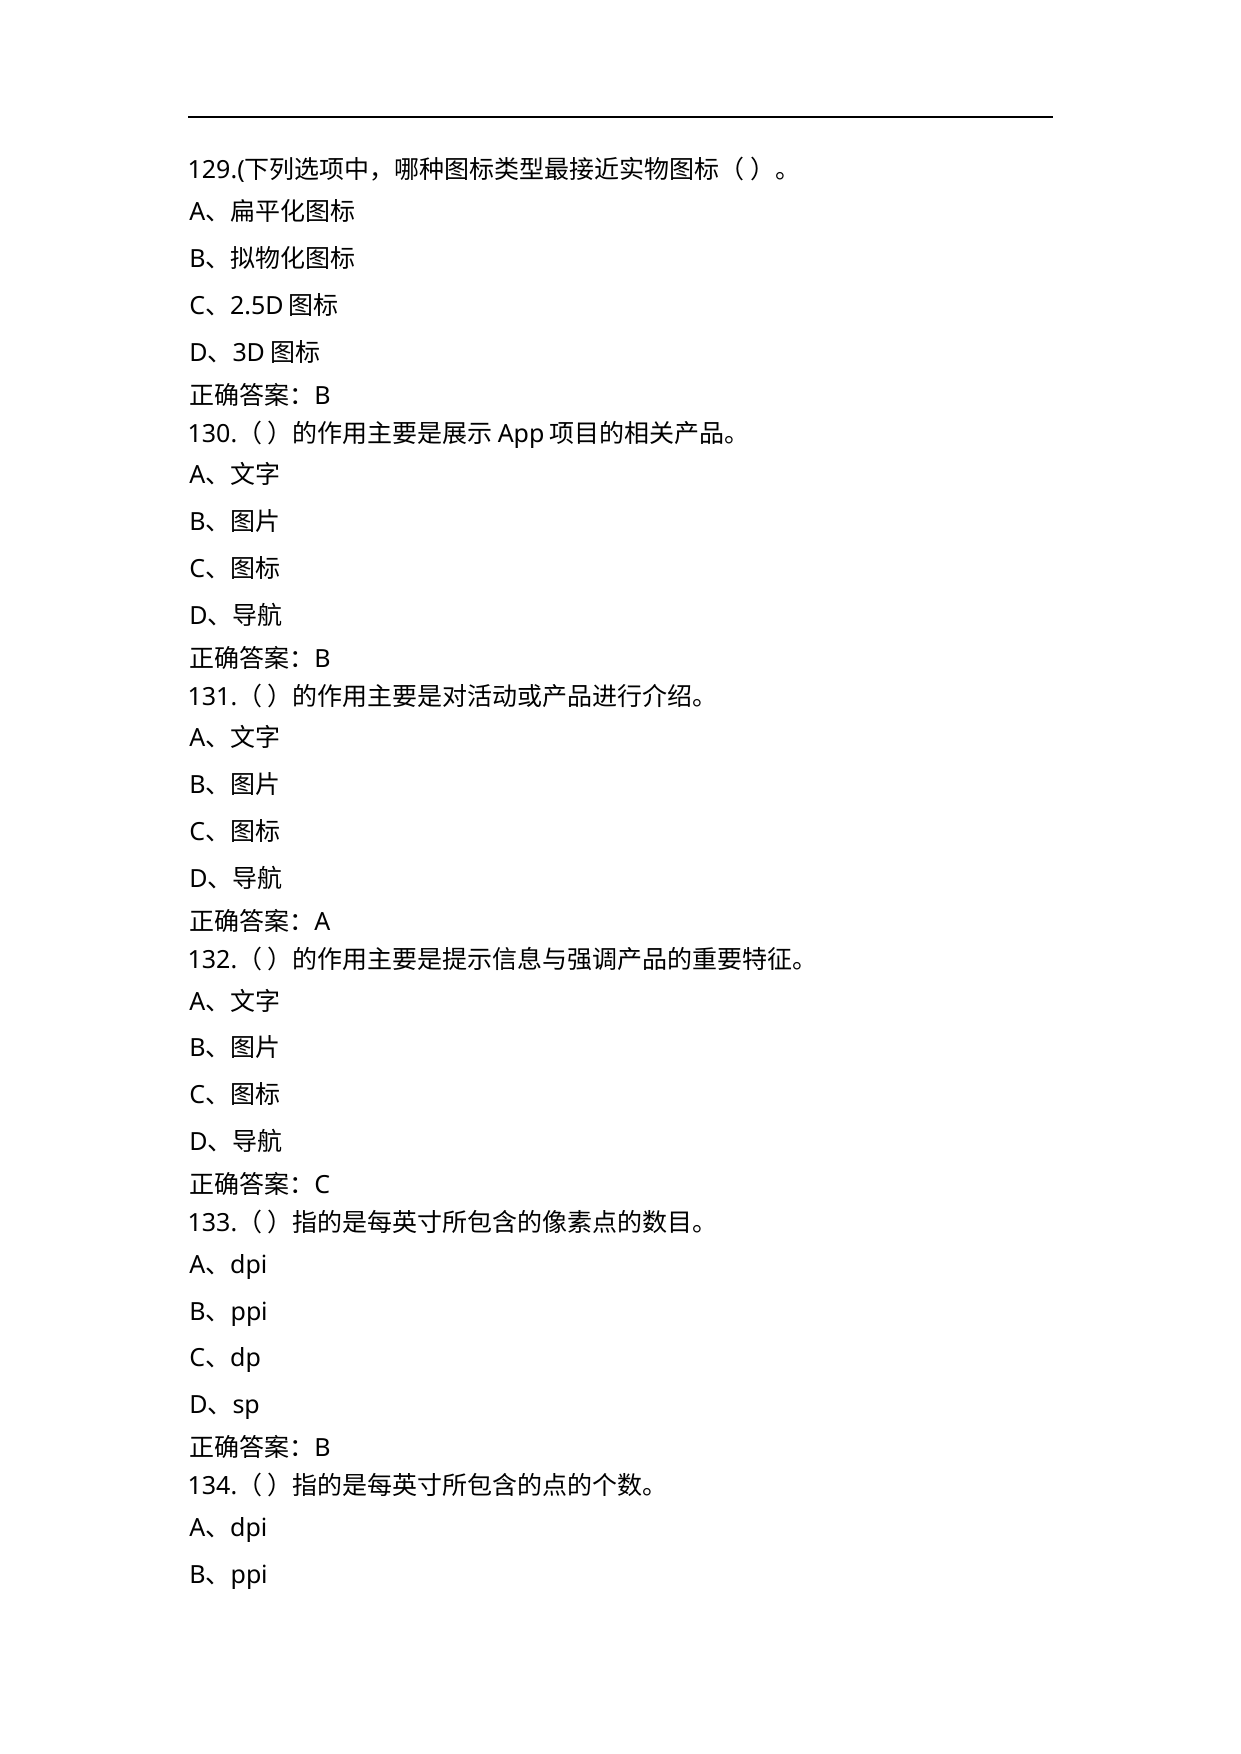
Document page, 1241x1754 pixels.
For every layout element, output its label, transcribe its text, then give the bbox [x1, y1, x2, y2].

table_cell 正确答案：A [188, 900, 1053, 939]
table_cell D、导航 [188, 1116, 1053, 1163]
table_cell C、图标 [188, 806, 1053, 853]
text 131.（ ）的作用主要是对活动或产品进行介绍。 [187, 676, 1053, 712]
table_header A、dpi [188, 1239, 1053, 1286]
table_cell D、sp [188, 1379, 1053, 1426]
text 132.（ ）的作用主要是提示信息与强调产品的重要特征。 [187, 939, 1053, 976]
table_cell 正确答案：B [188, 374, 1053, 413]
table_cell D、3D图标 [188, 327, 1053, 374]
table_cell D、导航 [188, 853, 1053, 900]
table_cell 正确答案：B [188, 637, 1053, 676]
table_cell C、图标 [188, 1069, 1053, 1116]
table_header A、文字 [188, 976, 1053, 1022]
table_cell C、dp [188, 1333, 1053, 1379]
text 129.(下列选项中，哪种图标类型最接近实物图标（ ）。 [187, 150, 1053, 186]
table_cell B、图片 [188, 496, 1053, 543]
table_cell 正确答案：B [188, 1426, 1053, 1466]
table_cell B、ppi [188, 1549, 1053, 1596]
text 133.（ ）指的是每英寸所包含的像素点的数目。 [187, 1202, 1053, 1239]
table_cell B、ppi [188, 1286, 1053, 1332]
table_header A、扁平化图标 [188, 186, 1053, 233]
table_cell B、图片 [188, 759, 1053, 806]
text 134.（ ）指的是每英寸所包含的点的个数。 [187, 1466, 1053, 1502]
table_cell B、图片 [188, 1023, 1053, 1069]
table_cell 正确答案：C [188, 1163, 1053, 1202]
table_cell B、拟物化图标 [188, 233, 1053, 280]
table_header A、文字 [188, 449, 1053, 496]
table_cell D、导航 [188, 590, 1053, 637]
table_cell C、2.5D图标 [188, 280, 1053, 327]
table_cell C、图标 [188, 543, 1053, 590]
table_header A、文字 [188, 713, 1053, 759]
table_header A、dpi [188, 1502, 1053, 1549]
text 130.（ ）的作用主要是展示App项目的相关产品。 [187, 413, 1053, 449]
